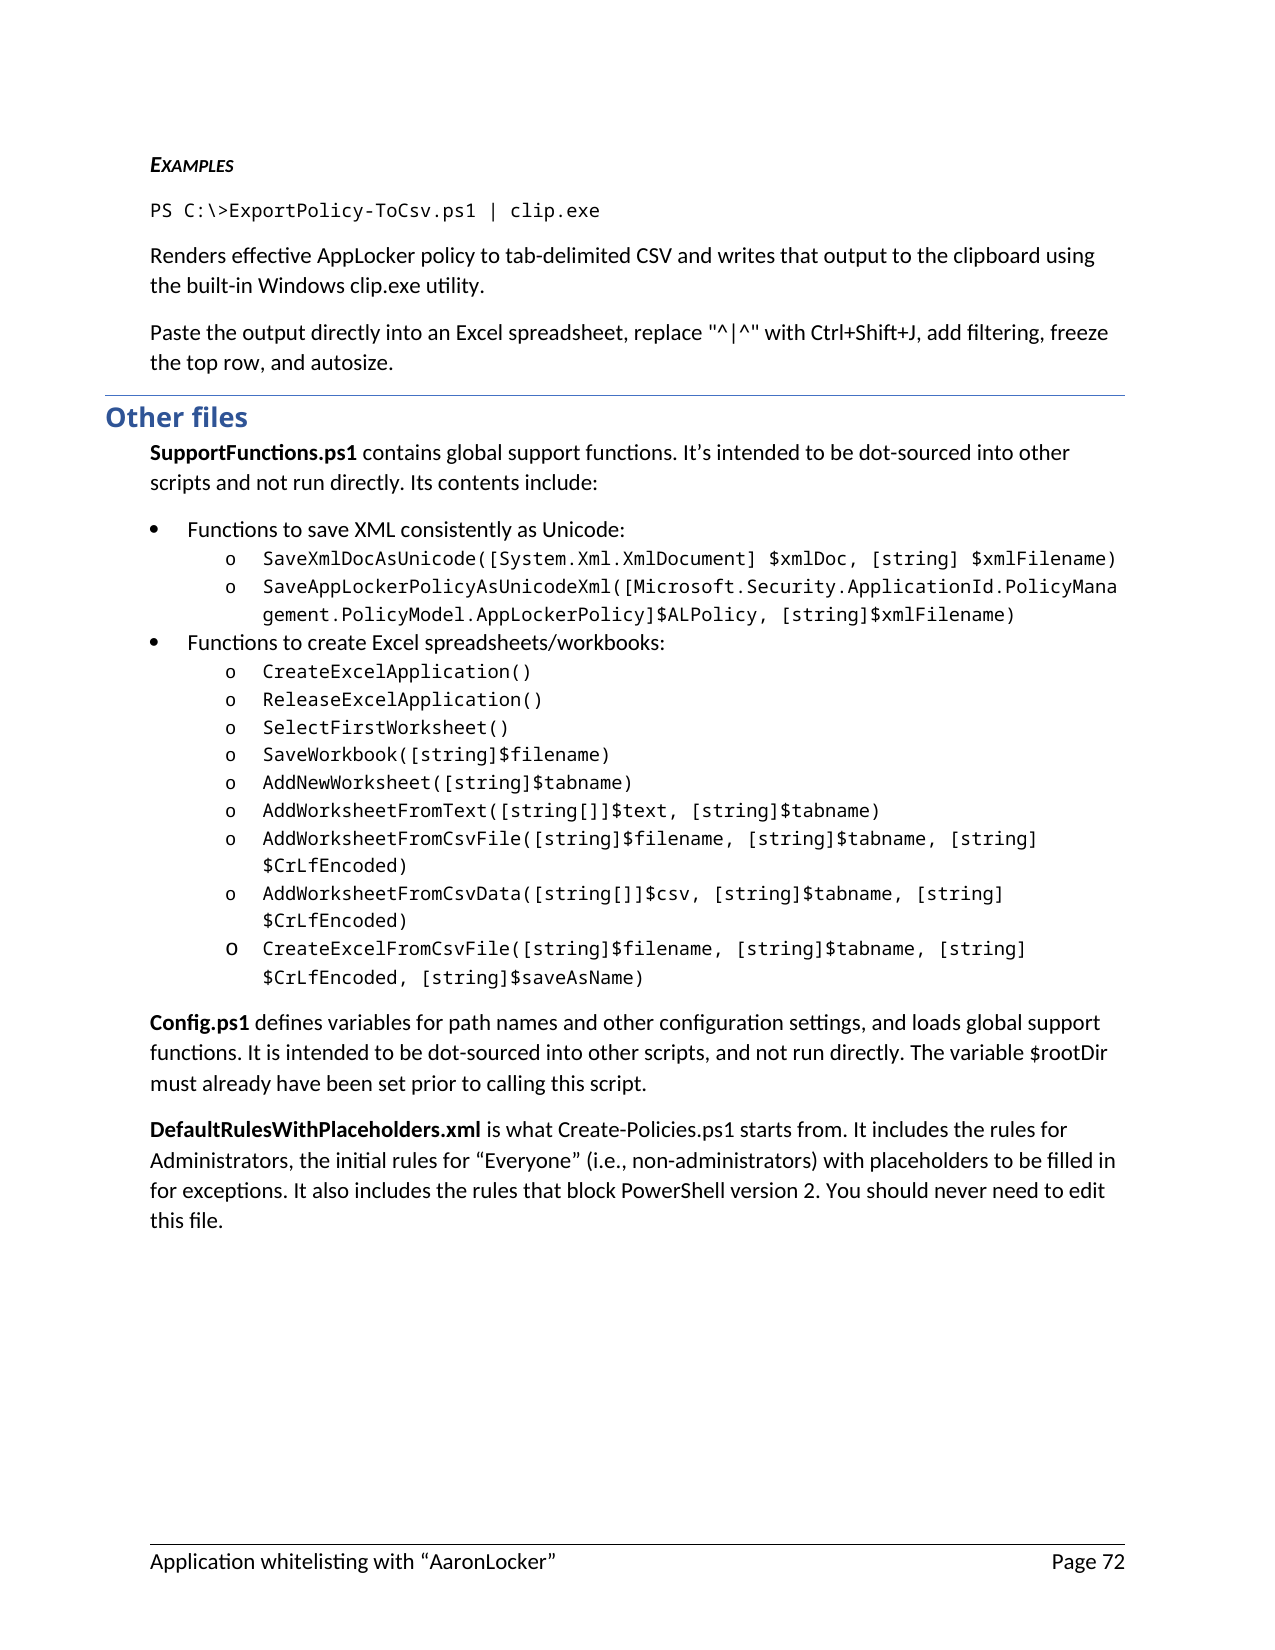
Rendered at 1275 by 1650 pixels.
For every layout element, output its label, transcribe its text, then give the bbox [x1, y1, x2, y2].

list SaveAppLockerPolicyAsUnicodeXml([Microsoft.Security.ApplicationId.PolicyManagement.PolicyModel.AppLockerPolicy]$ALPolicy, [string]$xmlFilename) [225, 573, 1125, 626]
text Paste the output directly into an Excel spreadsheet, replace "^|^" with Ctrl+Shift+J, add filtering, freeze the top row, and autosize. [150, 318, 1125, 376]
text DefaultRulesWithPlaceholders.xml is what Create-Policies.ps1 starts from. It includes the rules for Administrators, the initial rules for “Everyone” (i.e., non-administrators) with placeholders to be filled in for exceptions. It also includes the rules that block PowerShell version 2. You should never need to edit this file. [150, 1116, 1125, 1234]
list CreateExcelApplication() [225, 658, 1125, 684]
text PS C:\>ExportPolicy-ToCsv.ps1 | clip.exe [150, 197, 1125, 222]
list AddWorksheetFromText([string[]]$text, [string]$tabname) [225, 797, 1125, 823]
list Functions to save XML consistently as Unicode: [150, 515, 1125, 543]
text Examples [150, 150, 1125, 178]
list SaveWorkbook([string]$filename) [225, 742, 1125, 767]
text SupportFunctions.ps1 contains global support functions. It’s intended to be dot-sourced into other scripts and not run directly. Its contents include: [150, 438, 1125, 496]
list SelectFirstWorksheet() [225, 714, 1125, 740]
list AddWorksheetFromCsvData([string[]]$csv, [string]$tabname, [string]$CrLfEncoded) [225, 880, 1125, 933]
list SaveXmlDocAsUnicode([System.Xml.XmlDocument] $xmlDoc, [string] $xmlFilename) [225, 545, 1125, 571]
list ReleaseExcelApplication() [225, 686, 1125, 712]
list Functions to create Excel spreadsheets/workbooks: [150, 628, 1125, 656]
text Config.ps1 defines variables for path names and other configuration settings, and loads global support functions. It is intended to be dot-sourced into other scripts, and not run directly. The variable $rootDir must already have been set prior to calling this script. [150, 1008, 1125, 1097]
text Renders effective AppLocker policy to tab-delimited CSV and writes that output to the clipboard using the built-in Windows clip.exe utility. [150, 241, 1125, 299]
list AddWorksheetFromCsvFile([string]$filename, [string]$tabname, [string]$CrLfEncoded) [225, 825, 1125, 878]
list AddNewWorksheet([string]$tabname) [225, 769, 1125, 795]
list CreateExcelFromCsvFile([string]$filename, [string]$tabname, [string]$CrLfEncoded, [string]$saveAsName) [225, 935, 1125, 990]
subtitle Other files [105, 396, 1125, 435]
